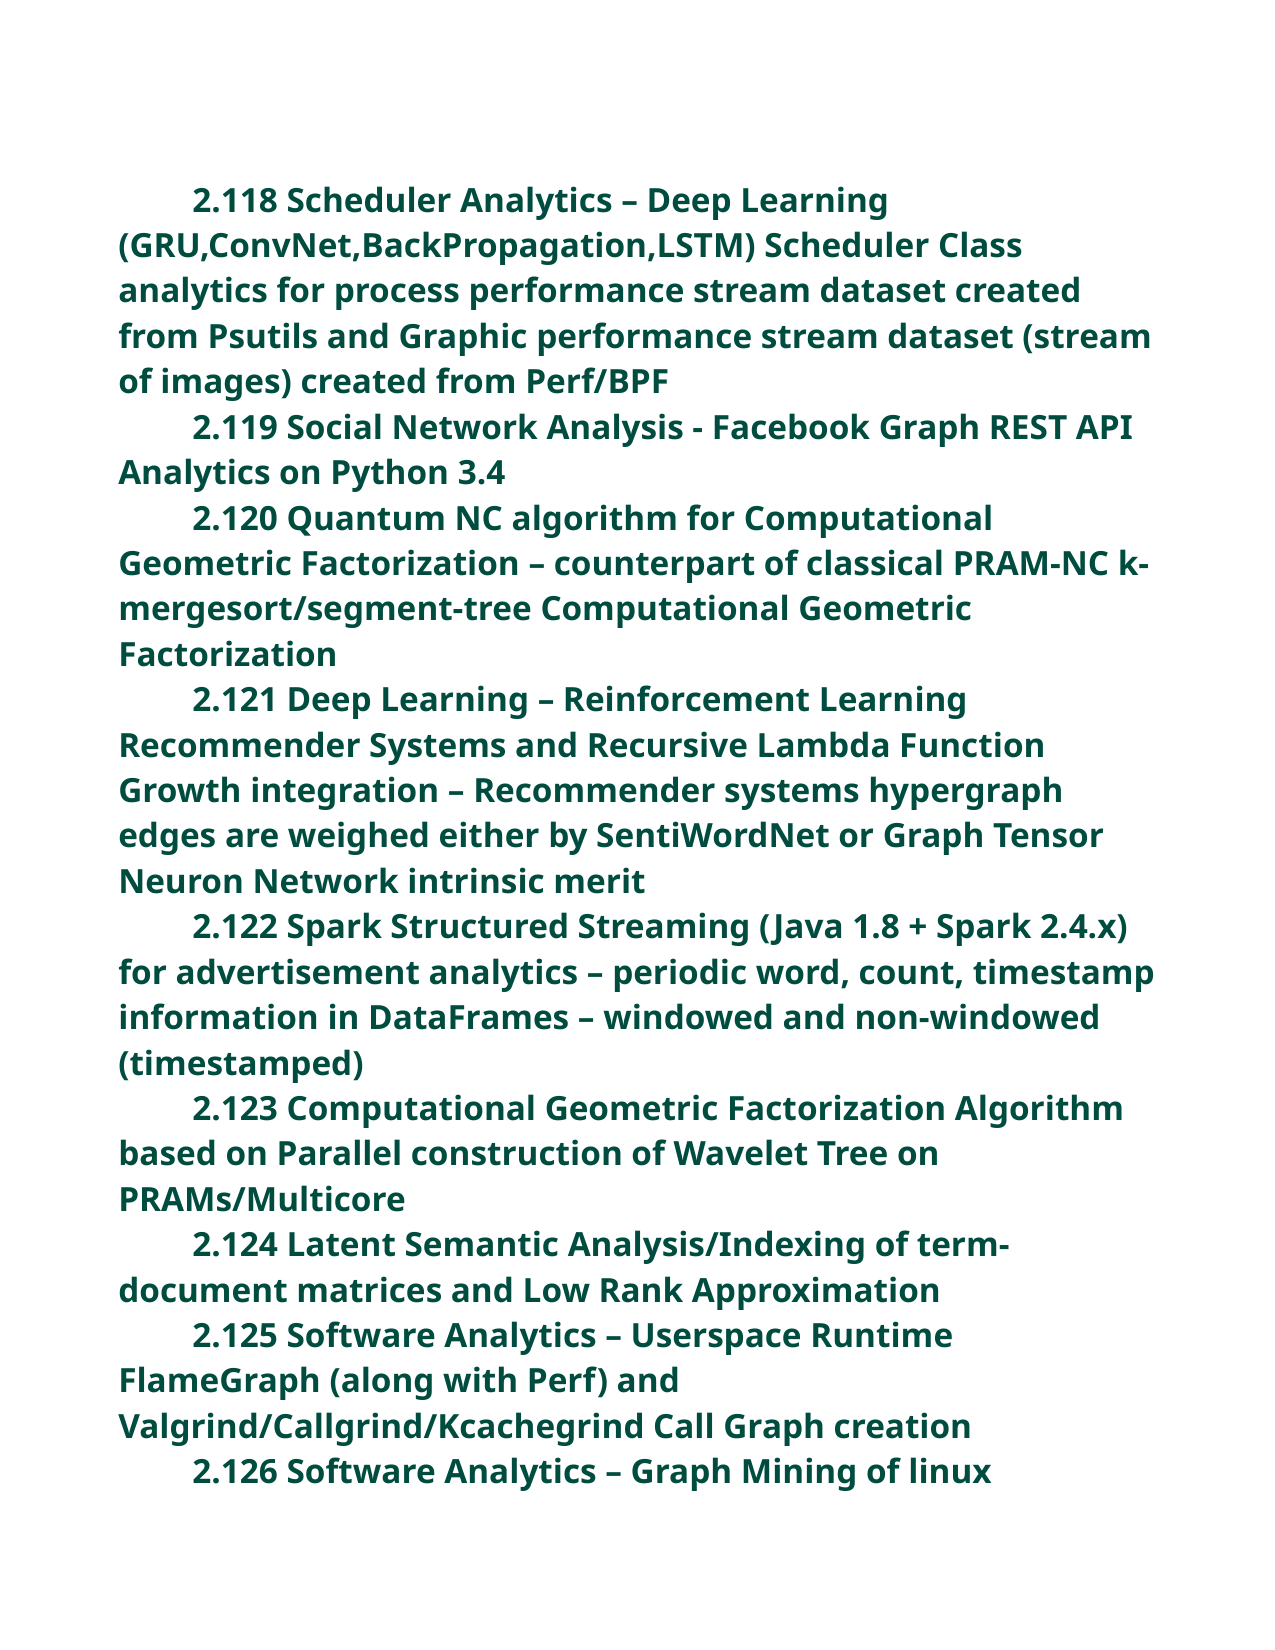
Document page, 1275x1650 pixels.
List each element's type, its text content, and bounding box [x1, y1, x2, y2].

text 2.124 Latent Semantic Analysis/Indexing of term-document matrices and Low Rank Approximation [118, 1221, 1157, 1312]
text 2.122 Spark Structured Streaming (Java 1.8 + Spark 2.4.x) for advertisement analytics – periodic word, count, timestamp information in DataFrames – windowed and non-windowed (timestamped) [118, 903, 1157, 1085]
text 2.123 Computational Geometric Factorization Algorithm based on Parallel construction of Wavelet Tree on PRAMs/Multicore [118, 1085, 1157, 1221]
text 2.125 Software Analytics – Userspace Runtime FlameGraph (along with Perf) and Valgrind/Callgrind/Kcachegrind Call Graph creation [118, 1312, 1157, 1448]
text 2.119 Social Network Analysis - Facebook Graph REST API Analytics on Python 3.4 [118, 403, 1157, 494]
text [118, 1448, 1157, 1493]
text 2.121 Deep Learning – Reinforcement Learning Recommender Systems and Recursive Lambda Function Growth integration – Recommender systems hypergraph edges are weighed either by SentiWordNet or Graph Tensor Neuron Network intrinsic merit [118, 676, 1157, 903]
text 2.120 Quantum NC algorithm for Computational Geometric Factorization – counterpart of classical PRAM-NC k-mergesort/segment-tree Computational Geometric Factorization [118, 494, 1157, 676]
text 2.118 Scheduler Analytics – Deep Learning (GRU,ConvNet,BackPropagation,LSTM) Scheduler Class analytics for process performance stream dataset created from Psutils and Graphic performance stream dataset (stream of images) created from Perf/BPF [118, 176, 1157, 403]
